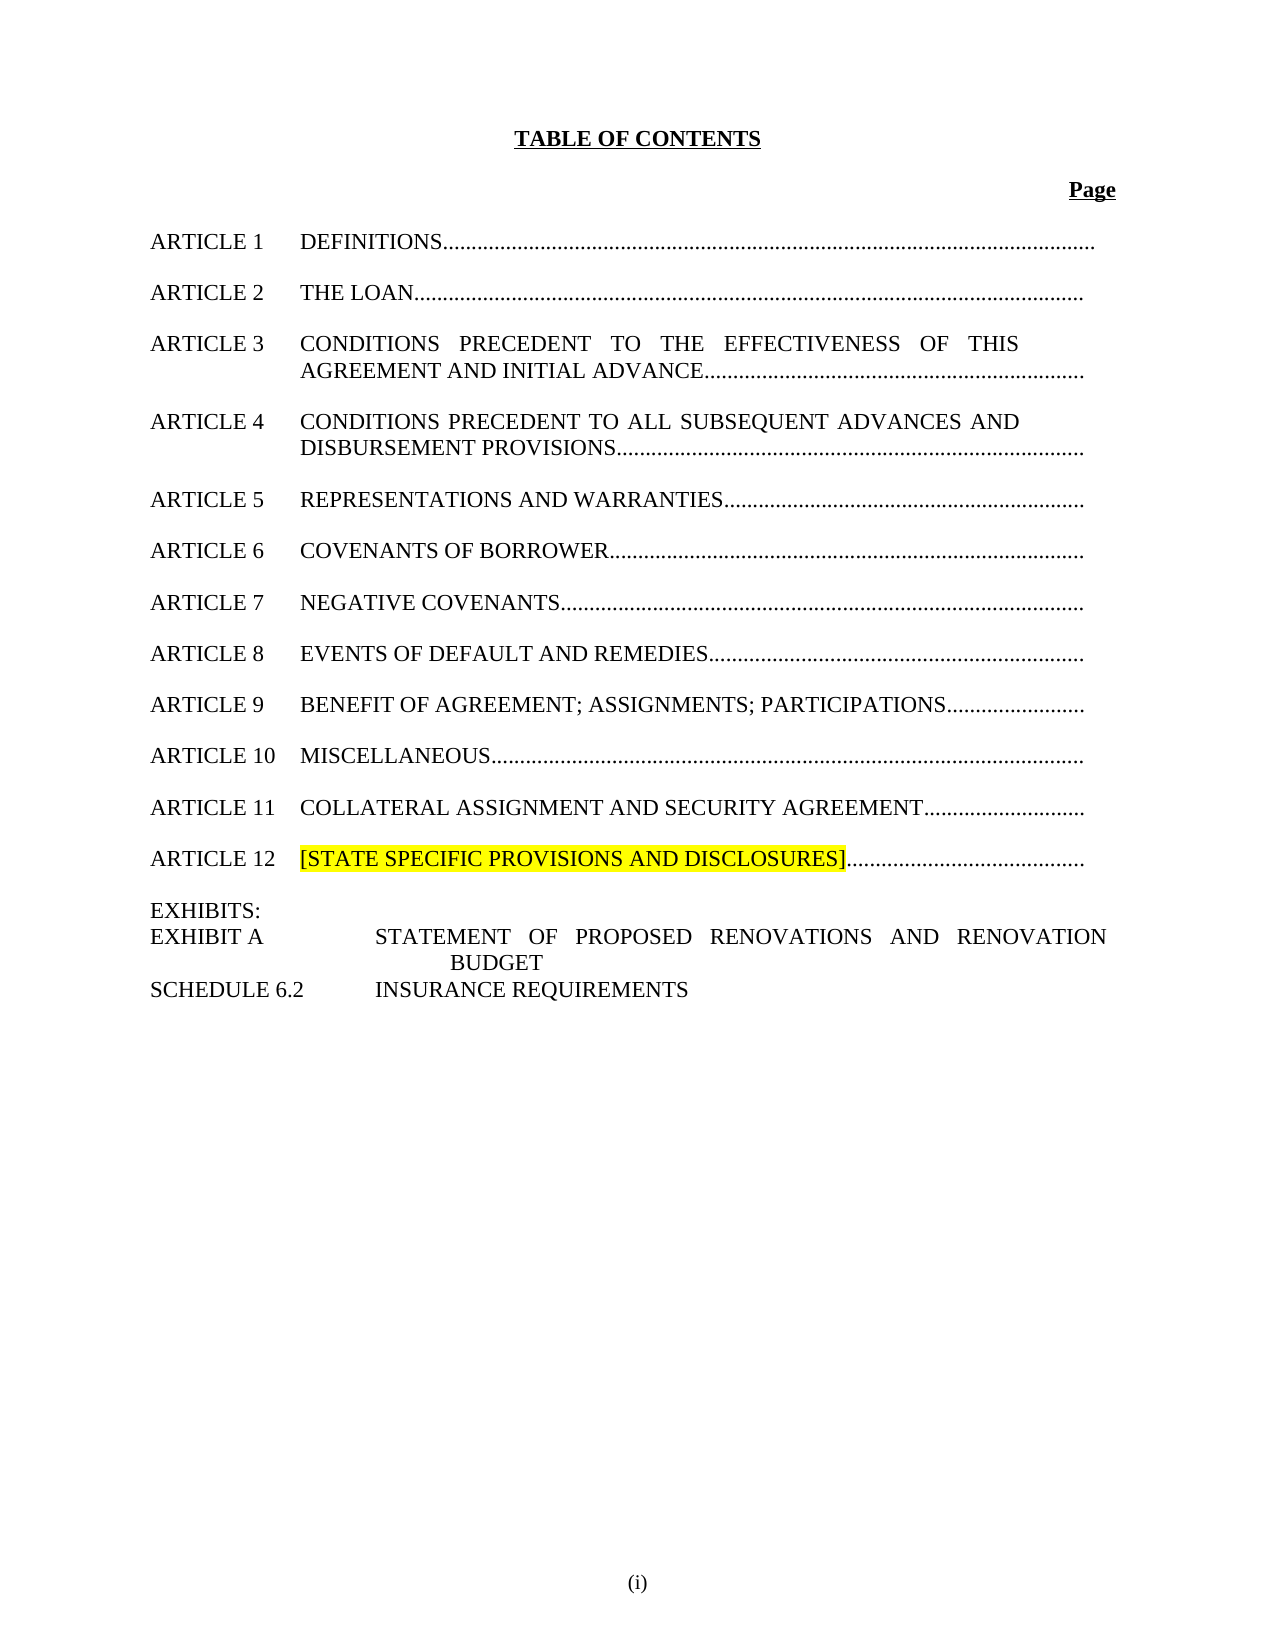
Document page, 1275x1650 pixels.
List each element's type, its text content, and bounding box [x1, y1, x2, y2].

text ARTICLE 6 COVENANTS OF BORROWER 23 [150, 537, 1020, 563]
text SCHEDULE 6.2 INSURANCE REQUIREMENTS [150, 976, 1125, 1002]
text ARTICLE 12 [STATE SPECIFIC PROVISIONS AND DISCLOSURES] 52 [846, 845, 1020, 872]
text ARTICLE 4 CONDITIONS PRECEDENT TO ALL SUBSEQUENT ADVANCES AND DISBURSEMENT PROVISIONS 16 [150, 408, 1020, 461]
text ARTICLE 8 EVENTS OF DEFAULT AND REMEDIES 37 [150, 640, 1020, 666]
text EXHIBITS: [150, 897, 1125, 923]
text ARTICLE 5 REPRESENTATIONS AND WARRANTIES 18 [150, 486, 1020, 512]
text ARTICLE 2 THE LOAN 12 [150, 279, 1020, 305]
text ARTICLE 9 BENEFIT OF AGREEMENT; ASSIGNMENTS; PARTICIPATIONS 42 [150, 691, 1020, 718]
text EXHIBIT A STATEMENT OF PROPOSED RENOVATIONS AND RENOVATION BUDGET [150, 923, 1125, 976]
text ARTICLE 7 NEGATIVE COVENANTS 36 [150, 588, 1020, 615]
text ARTICLE 3 CONDITIONS PRECEDENT TO THE EFFECTIVENESS OF THIS AGREEMENT AND INITIAL ADVANCE 14 [150, 330, 1020, 383]
text ARTICLE 1 DEFINITIONS 1 [150, 228, 1020, 254]
text ARTICLE 11 COLLATERAL ASSIGNMENT AND SECURITY AGREEMENT 48 [150, 794, 1020, 820]
text ARTICLE 10 MISCELLANEOUS 43 [150, 743, 1020, 769]
text ARTICLE 12 [STATE SPECIFIC PROVISIONS AND DISCLOSURES] 52 [150, 845, 300, 872]
